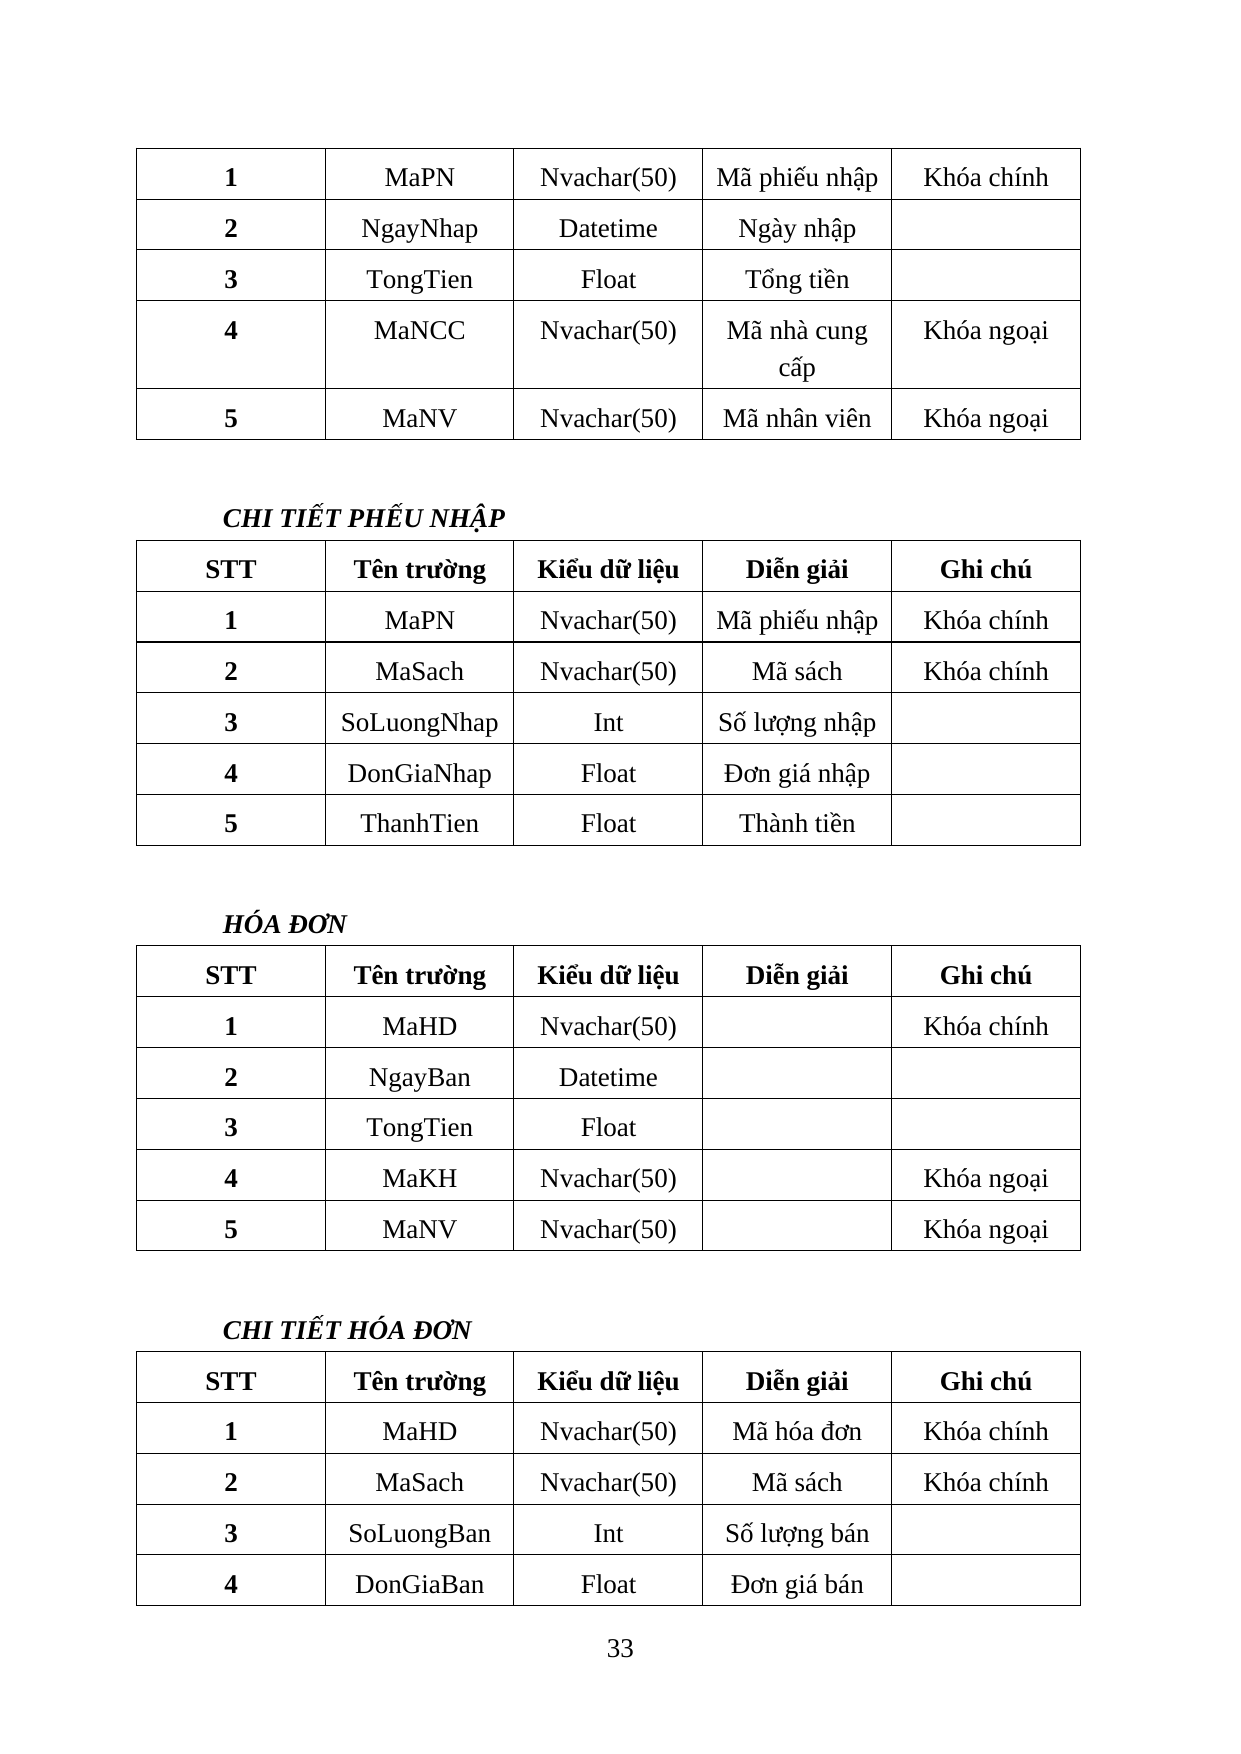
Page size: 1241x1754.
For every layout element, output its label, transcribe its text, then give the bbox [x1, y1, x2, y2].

table_cell Mã phiếu nhập [703, 149, 891, 198]
table_cell Nvachar(50) [514, 592, 702, 641]
table_cell Mã hóa đơn [703, 1403, 891, 1453]
table_cell [703, 1048, 891, 1098]
table_cell Mã nhân viên [703, 389, 891, 439]
table_cell Datetime [514, 200, 702, 249]
table_cell MaHD [326, 1403, 513, 1453]
table_cell Khóa chính [892, 592, 1080, 641]
table_cell Khóa ngoại [892, 1150, 1080, 1199]
subtitle CHI TIẾT HÓA ĐƠN [148, 1314, 1092, 1345]
table_cell Số lượng nhập [703, 693, 891, 743]
table_cell [892, 1555, 1080, 1605]
table_cell 3 [137, 250, 325, 300]
table_cell Nvachar(50) [514, 643, 702, 692]
table_cell 3 [137, 1505, 325, 1554]
table_cell Khóa ngoại [892, 389, 1080, 439]
table_header Ghi chú [892, 946, 1080, 996]
table_cell TongTien [326, 1099, 513, 1149]
table_header Ghi chú [892, 541, 1080, 591]
table_header Diễn giải [703, 541, 891, 591]
table_cell 4 [137, 1150, 325, 1199]
table_cell Float [514, 1099, 702, 1149]
table_header Tên trường [326, 541, 513, 591]
table_cell 1 [137, 592, 325, 641]
table_cell [703, 1150, 891, 1199]
table_cell Khóa chính [892, 1403, 1080, 1453]
table_cell Khóa ngoại [892, 1201, 1080, 1250]
table_cell Float [514, 250, 702, 300]
table_header STT [137, 946, 325, 996]
table_cell [892, 795, 1080, 845]
table_cell NgayNhap [326, 200, 513, 249]
table_cell SoLuongBan [326, 1505, 513, 1554]
table_cell 2 [137, 1048, 325, 1098]
table_cell Nvachar(50) [514, 1150, 702, 1199]
table_cell [892, 200, 1080, 249]
table_cell Float [514, 744, 702, 794]
table_cell Nvachar(50) [514, 997, 702, 1047]
table_header Diễn giải [703, 1352, 891, 1402]
table_cell Nvachar(50) [514, 1403, 702, 1453]
table_cell MaPN [326, 592, 513, 641]
table_header Kiểu dữ liệu [514, 541, 702, 591]
table_cell Khóa chính [892, 643, 1080, 692]
table_header STT [137, 541, 325, 591]
table_cell Mã sách [703, 643, 891, 692]
table_cell [892, 1048, 1080, 1098]
table_header Tên trường [326, 946, 513, 996]
table_cell [703, 1201, 891, 1250]
table_cell [892, 744, 1080, 794]
table_cell 3 [137, 1099, 325, 1149]
subtitle HÓA ĐƠN [148, 908, 1092, 939]
table_header Kiểu dữ liệu [514, 1352, 702, 1402]
table_header Ghi chú [892, 1352, 1080, 1402]
table_cell SoLuongNhap [326, 693, 513, 743]
table_cell MaPN [326, 149, 513, 198]
table_cell 2 [137, 1454, 325, 1503]
table_cell MaHD [326, 997, 513, 1047]
table_cell Khóa chính [892, 1454, 1080, 1503]
subtitle CHI TIẾT PHẾU NHẬP [148, 502, 1092, 534]
table_cell Khóa ngoại [892, 301, 1080, 388]
table_cell Ngày nhập [703, 200, 891, 249]
table_cell 1 [137, 149, 325, 198]
table_cell [892, 1505, 1080, 1554]
table_cell Int [514, 693, 702, 743]
table_cell MaNV [326, 1201, 513, 1250]
table_cell Nvachar(50) [514, 389, 702, 439]
table_cell 5 [137, 1201, 325, 1250]
table_cell Nvachar(50) [514, 1454, 702, 1503]
table_header Tên trường [326, 1352, 513, 1402]
table_cell 4 [137, 1555, 325, 1605]
table_cell 2 [137, 200, 325, 249]
table_cell 5 [137, 795, 325, 845]
table_cell 4 [137, 744, 325, 794]
table_cell Số lượng bán [703, 1505, 891, 1554]
table_cell [703, 997, 891, 1047]
table_cell MaNV [326, 389, 513, 439]
table_cell 2 [137, 643, 325, 692]
table_cell Datetime [514, 1048, 702, 1098]
table_cell Int [514, 1505, 702, 1554]
table_cell DonGiaBan [326, 1555, 513, 1605]
table_header Diễn giải [703, 946, 891, 996]
table_cell Đơn giá nhập [703, 744, 891, 794]
table_cell [892, 693, 1080, 743]
table_cell MaSach [326, 1454, 513, 1503]
table_cell 3 [137, 693, 325, 743]
table_cell ThanhTien [326, 795, 513, 845]
table_cell Mã phiếu nhập [703, 592, 891, 641]
table_cell Float [514, 1555, 702, 1605]
table_cell Nvachar(50) [514, 301, 702, 388]
table_cell TongTien [326, 250, 513, 300]
table_cell Thành tiền [703, 795, 891, 845]
table_cell Mã nhà cung cấp [703, 301, 891, 388]
table_cell Khóa chính [892, 997, 1080, 1047]
table_cell [892, 250, 1080, 300]
table_cell Khóa chính [892, 149, 1080, 198]
table_cell [892, 1099, 1080, 1149]
table_cell 1 [137, 997, 325, 1047]
table_cell Nvachar(50) [514, 1201, 702, 1250]
table_cell Float [514, 795, 702, 845]
table_header Kiểu dữ liệu [514, 946, 702, 996]
table_header STT [137, 1352, 325, 1402]
table_cell Nvachar(50) [514, 149, 702, 198]
table_cell Đơn giá bán [703, 1555, 891, 1605]
table_cell NgayBan [326, 1048, 513, 1098]
table_cell Mã sách [703, 1454, 891, 1503]
table_cell [703, 1099, 891, 1149]
table_cell 5 [137, 389, 325, 439]
table_cell MaKH [326, 1150, 513, 1199]
table_cell MaSach [326, 643, 513, 692]
table_cell DonGiaNhap [326, 744, 513, 794]
table_cell 4 [137, 301, 325, 388]
table_cell 1 [137, 1403, 325, 1453]
table_cell MaNCC [326, 301, 513, 388]
table_cell Tổng tiền [703, 250, 891, 300]
